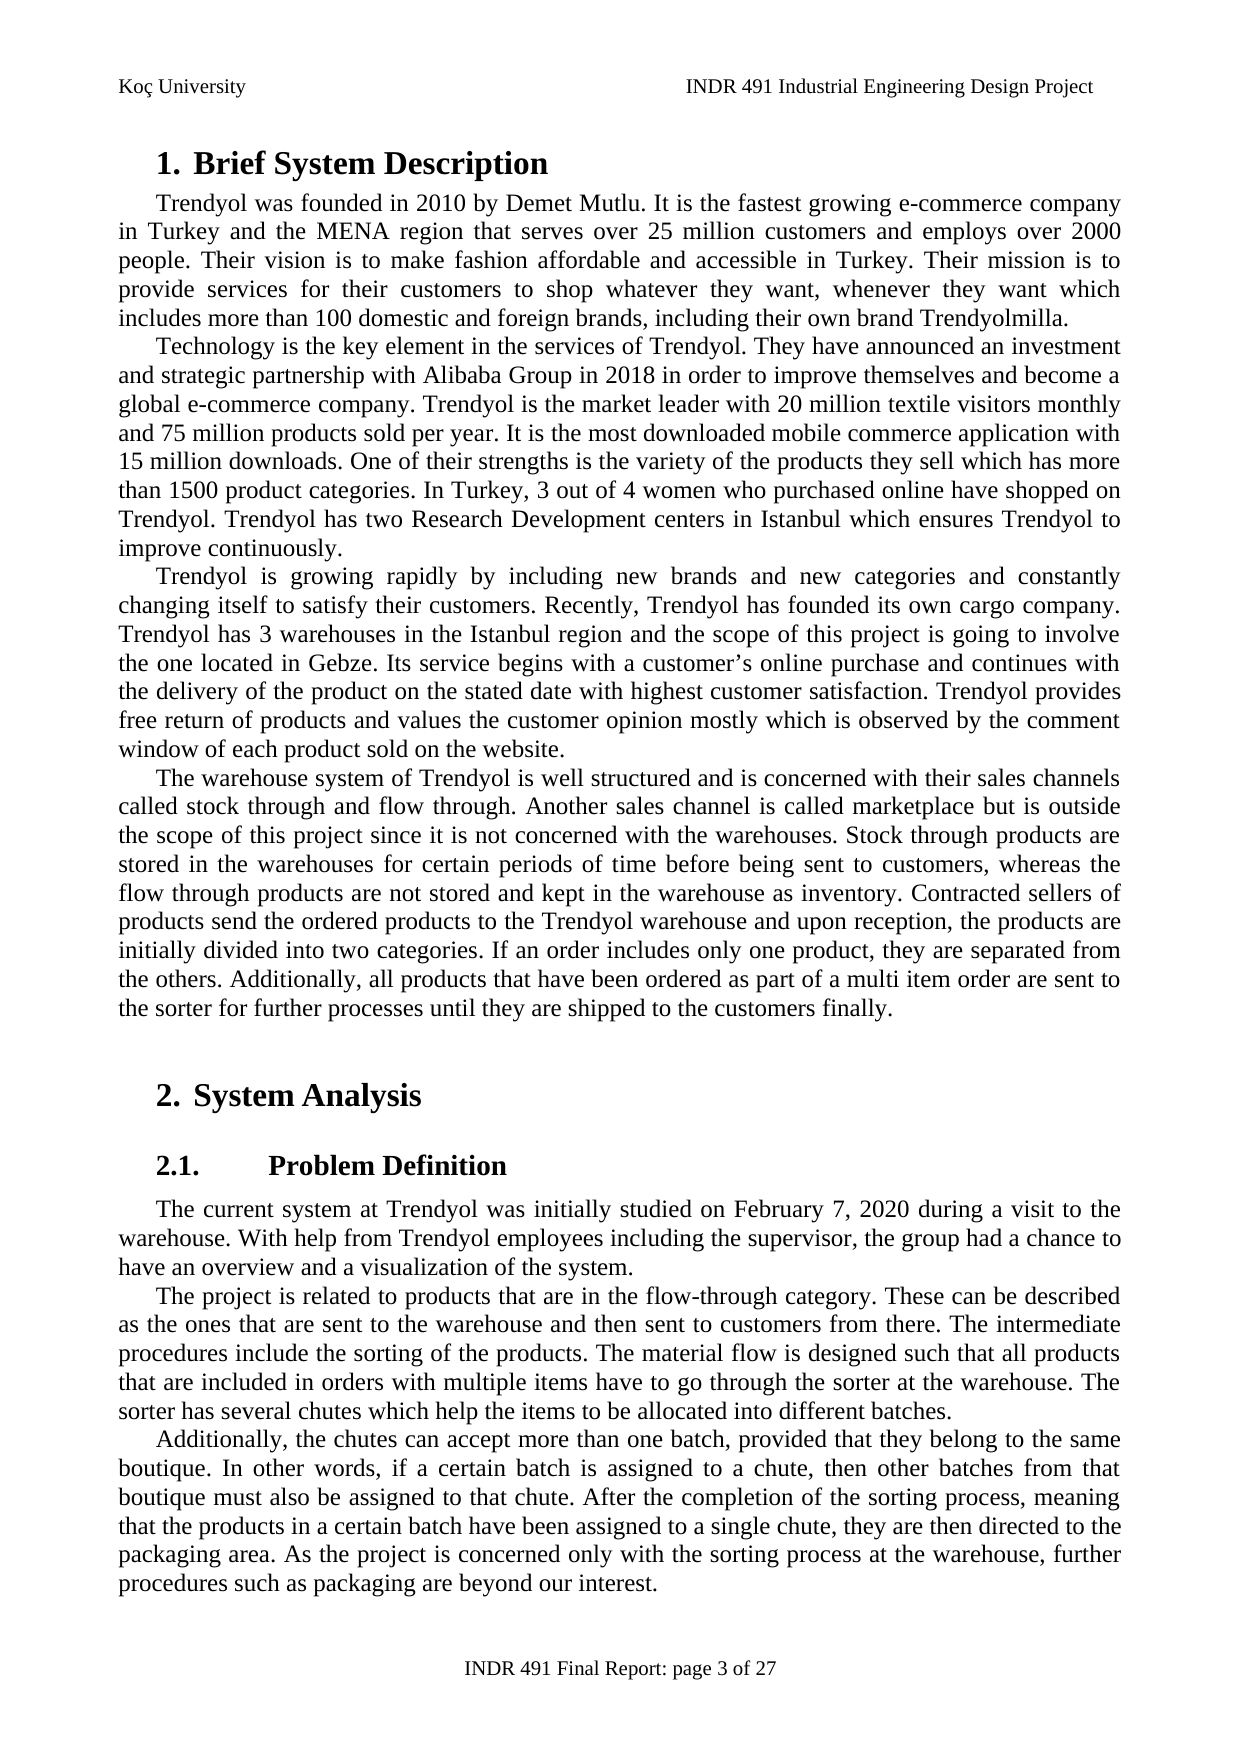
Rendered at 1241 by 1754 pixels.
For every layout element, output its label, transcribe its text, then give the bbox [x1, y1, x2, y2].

text Trendyol was founded in 2010 by Demet Mutlu. It is the fastest growing e-commerce company in Turkey and the MENA region that serves over 25 million customers and employs over 2000 people. Their vision is to make fashion affordable and accessible in Turkey. Their mission is to provide services for their customers to shop whatever they want, whenever they want which includes more than 100 domestic and foreign brands, including their own brand Trendyolmilla. [118, 188, 1122, 331]
text Trendyol is growing rapidly by including new brands and new categories and constantly changing itself to satisfy their customers. Recently, Trendyol has founded its own cargo company. Trendyol has 3 warehouses in the Istanbul region and the scope of this project is going to involve the one located in Gebze. Its service begins with a customer’s online purchase and continues with the delivery of the product on the stated date with highest customer satisfaction. Trendyol provides free return of products and values the customer opinion mostly which is observed by the comment window of each product sold on the website. [118, 561, 1122, 763]
subtitle Problem Definition [156, 1148, 1122, 1182]
text Technology is the key element in the services of Trendyol. They have announced an investment and strategic partnership with Alibaba Group in 2018 in order to improve themselves and become a global e-commerce company. Trendyol is the market leader with 20 million textile visitors monthly and 75 million products sold per year. It is the most downloaded mobile commerce application with 15 million downloads. One of their strengths is the variety of the products they sell which has more than 1500 product categories. In Turkey, 3 out of 4 women who purchased online have shopped on Trendyol. Trendyol has two Research Development centers in Istanbul which ensures Trendyol to improve continuously. [118, 331, 1122, 561]
text The project is related to products that are in the flow-through category. These can be described as the ones that are sent to the warehouse and then sent to customers from there. The intermediate procedures include the sorting of the products. The material flow is designed such that all products that are included in orders with multiple items have to go through the sorter at the warehouse. The sorter has several chutes which help the items to be allocated into different batches. [118, 1281, 1122, 1424]
subtitle Brief System Description [156, 143, 1122, 181]
text The current system at Trendyol was initially studied on February 7, 2020 during a visit to the warehouse. With help from Trendyol employees including the supervisor, the group had a chance to have an overview and a visualization of the system. [118, 1194, 1122, 1281]
text The warehouse system of Trendyol is well structured and is concerned with their sales channels called stock through and flow through. Another sales channel is called marketplace but is outside the scope of this project since it is not concerned with the warehouses. Stock through products are stored in the warehouses for certain periods of time before being sent to customers, whereas the flow through products are not stored and kept in the warehouse as inventory. Contracted sellers of products send the ordered products to the Trendyol warehouse and upon reception, the products are initially divided into two categories. If an order includes only one product, they are separated from the others. Additionally, all products that have been ordered as part of a multi item order are sent to the sorter for further processes until they are shipped to the customers finally. [118, 763, 1122, 1021]
text Additionally, the chutes can accept more than one batch, provided that they belong to the same boutique. In other words, if a certain batch is assigned to a chute, then other batches from that boutique must also be assigned to that chute. After the completion of the sorting process, meaning that the products in a certain batch have been assigned to a single chute, they are then directed to the packaging area. As the project is concerned only with the sorting process at the warehouse, further procedures such as packaging are beyond our interest. [118, 1424, 1122, 1597]
subtitle System Analysis [156, 1075, 1122, 1113]
